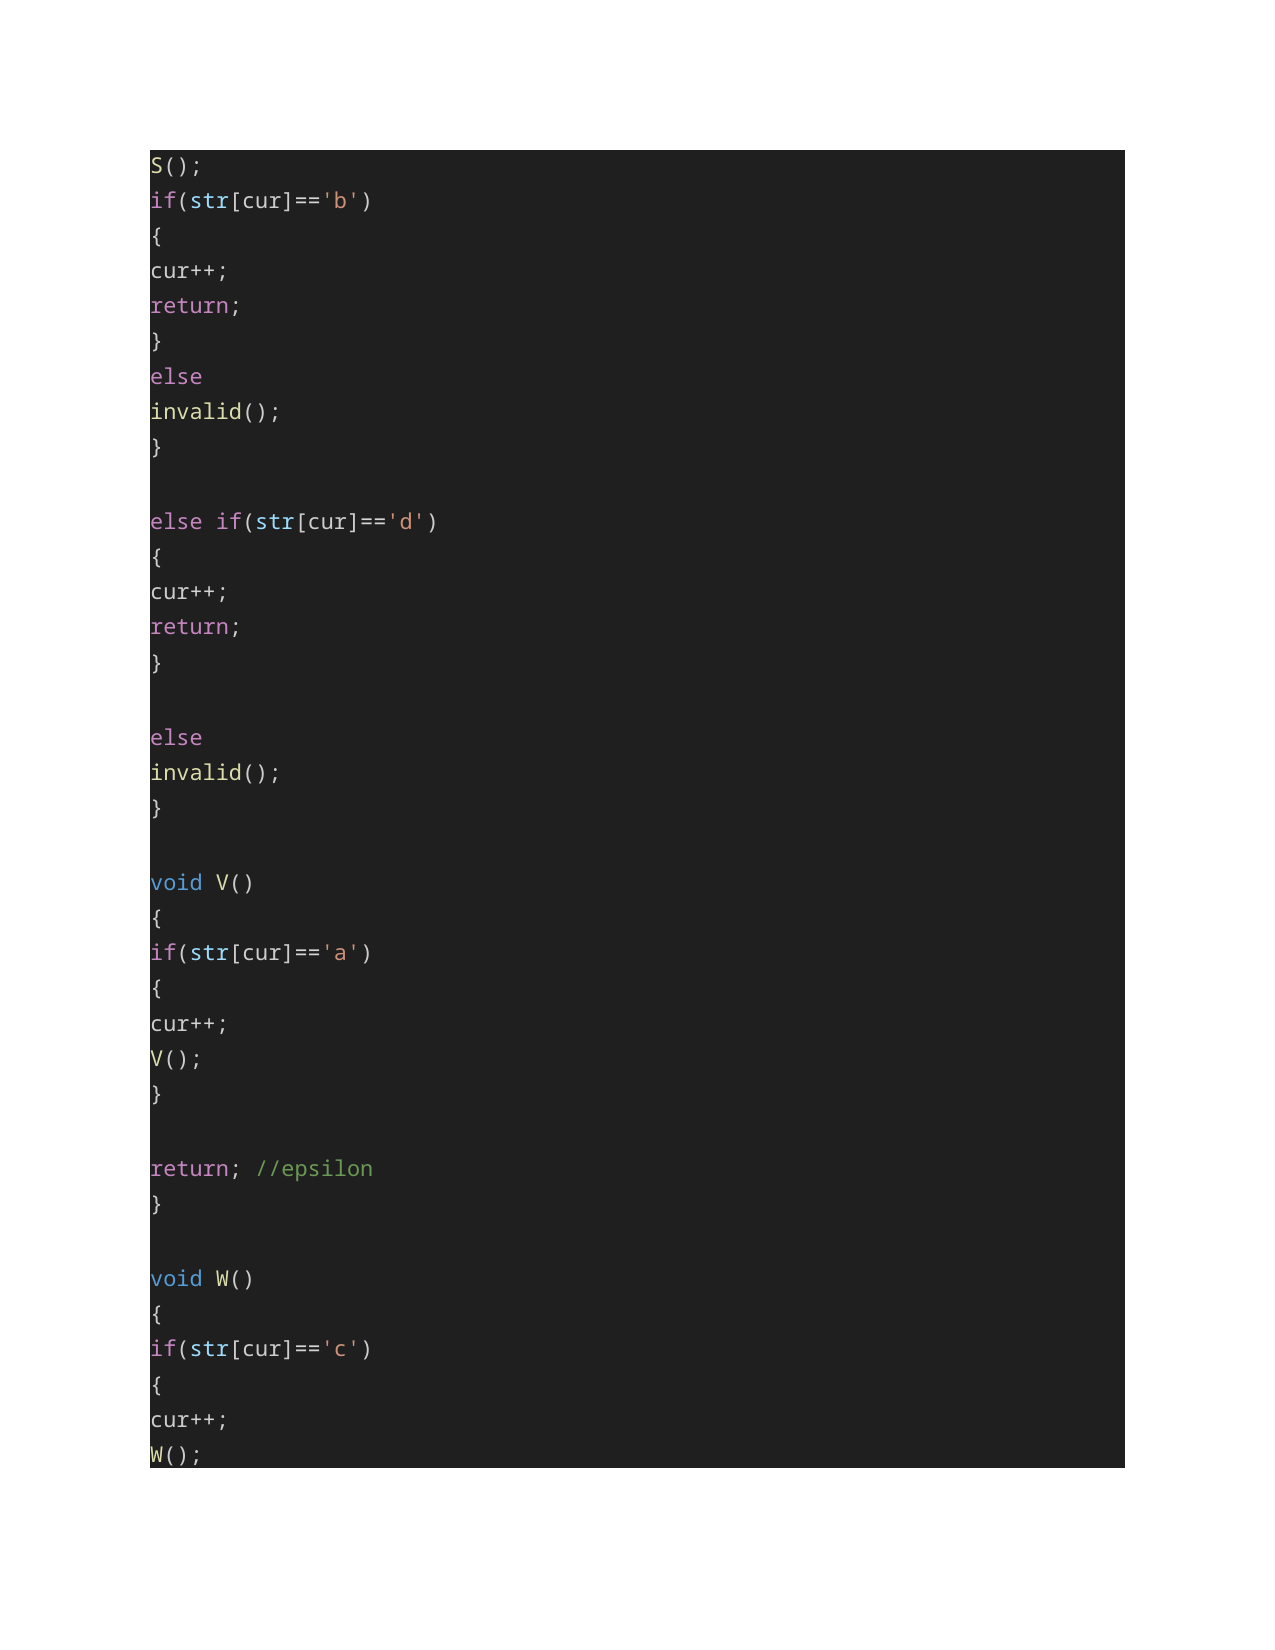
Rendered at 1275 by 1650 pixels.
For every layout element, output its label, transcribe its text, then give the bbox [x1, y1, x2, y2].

text cur++; [150, 255, 1125, 285]
text cur++; [150, 1007, 1125, 1037]
text } [150, 1078, 1125, 1107]
text { [150, 1368, 1125, 1398]
text else [150, 361, 1125, 390]
text return; [150, 611, 1125, 641]
text invalid(); [150, 757, 1125, 787]
text } [150, 646, 1125, 676]
text void V() [150, 867, 1125, 897]
text return; //epsilon [150, 1153, 1125, 1183]
text { [150, 972, 1125, 1002]
text void W() [150, 1263, 1125, 1293]
text } [150, 1188, 1125, 1218]
text else [150, 722, 1125, 751]
text return; [150, 290, 1125, 320]
text { [150, 902, 1125, 932]
text } [150, 326, 1125, 355]
text cur++; [150, 1404, 1125, 1433]
text { [150, 220, 1125, 250]
text if(str[cur]=='c') [150, 1333, 1125, 1363]
text } [150, 792, 1125, 822]
text } [150, 431, 1125, 461]
text invalid(); [150, 396, 1125, 426]
text V(); [150, 1043, 1125, 1072]
text S(); [150, 150, 1125, 180]
text W(); [150, 1439, 1125, 1468]
text { [150, 541, 1125, 571]
text if(str[cur]=='a') [150, 937, 1125, 967]
text { [150, 1298, 1125, 1328]
text cur++; [150, 576, 1125, 606]
text else if(str[cur]=='d') [150, 506, 1125, 536]
text if(str[cur]=='b') [150, 185, 1125, 215]
